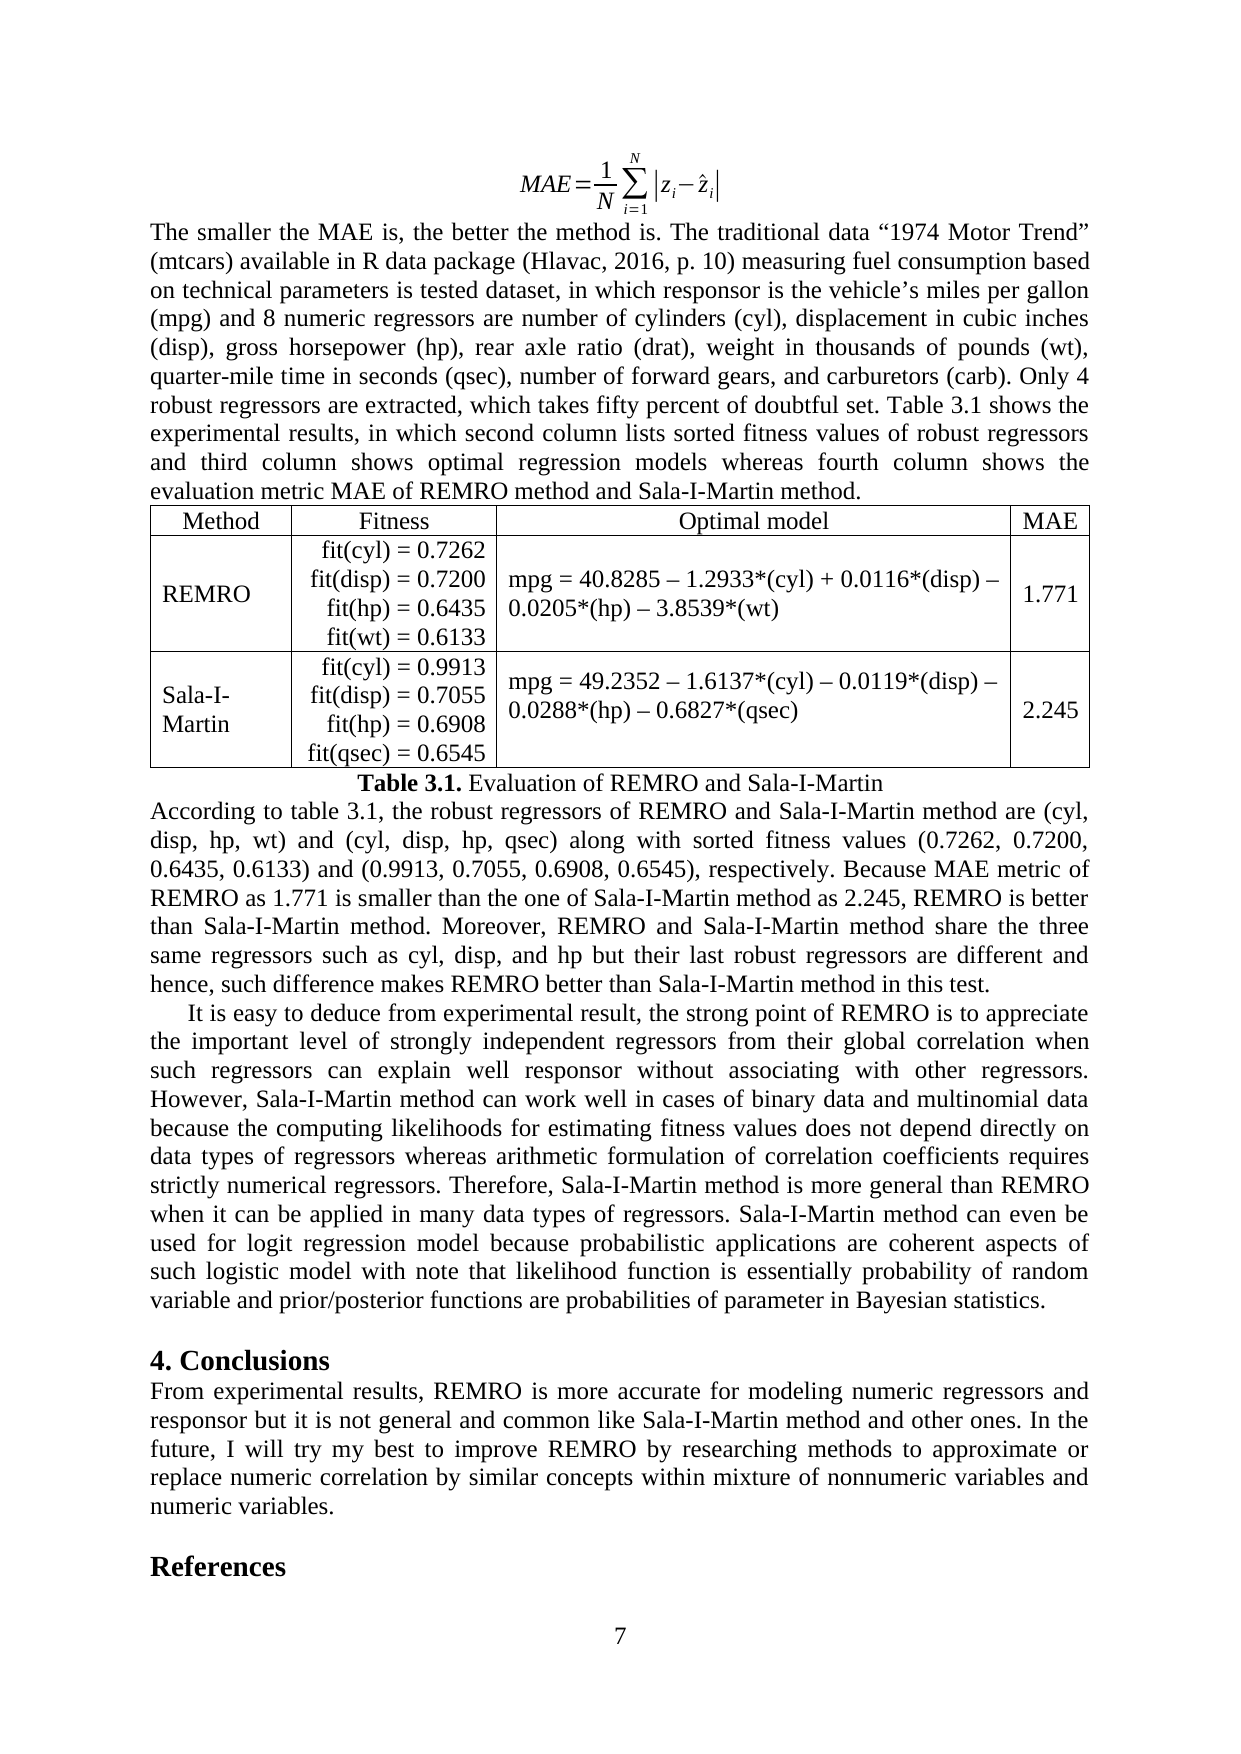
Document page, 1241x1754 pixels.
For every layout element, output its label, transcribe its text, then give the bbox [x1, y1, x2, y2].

text It is easy to deduce from experimental result, the strong point of REMRO is to appreciate the important level of strongly independent regressors from their global correlation when such regressors can explain well responsor without associating with other regressors. However, Sala-I-Martin method can work well in cases of binary data and multinomial data because the computing likelihoods for estimating fitness values does not depend directly on data types of regressors whereas arithmetic formulation of correlation coefficients requires strictly numerical regressors. Therefore, Sala-I-Martin method is more general than REMRO when it can be applied in many data types of regressors. Sala-I-Martin method can even be used for logit regression model because probabilistic applications are coherent aspects of such logistic model with note that likelihood function is essentially probability of random variable and prior/posterior functions are probabilities of parameter in Bayesian statistics. [150, 998, 1090, 1314]
table_cell Sala-I-Martin [151, 652, 291, 767]
table_header MAE [1011, 506, 1089, 534]
table_header Optimal model [497, 506, 1010, 534]
table_cell 2.245 [1011, 652, 1089, 767]
table_cell REMRO [151, 536, 291, 651]
table_cell 1.771 [1011, 536, 1089, 651]
table_header Fitness [292, 506, 496, 534]
text From experimental results, REMRO is more accurate for modeling numeric regressors and responsor but it is not general and common like Sala-I-Martin method and other ones. In the future, I will try my best to improve REMRO by researching methods to approximate or replace numeric correlation by similar concepts within mixture of nonnumeric variables and numeric variables. [150, 1376, 1090, 1520]
text Table 3.1. Evaluation of REMRO and Sala-I-Martin [150, 768, 1090, 796]
text 4. Conclusions [150, 1343, 1090, 1376]
table_cell mpg = 49.2352 – 1.6137*(cyl) – 0.0119*(disp) – 0.0288*(hp) – 0.6827*(qsec) [497, 652, 1010, 767]
table_cell fit(cyl) = 0.7262 fit(disp) = 0.7200 fit(hp) = 0.6435 fit(wt) = 0.6133 [292, 536, 496, 651]
table_cell fit(cyl) = 0.9913 fit(disp) = 0.7055 fit(hp) = 0.6908 fit(qsec) = 0.6545 [292, 652, 496, 767]
text According to table 3.1, the robust regressors of REMRO and Sala-I-Martin method are (cyl, disp, hp, wt) and (cyl, disp, hp, qsec) along with sorted fitness values (0.7262, 0.7200, 0.6435, 0.6133) and (0.9913, 0.7055, 0.6908, 0.6545), respectively. Because MAE metric of REMRO as 1.771 is smaller than the one of Sala-I-Martin method as 2.245, REMRO is better than Sala-I-Martin method. Moreover, REMRO and Sala-I-Martin method share the three same regressors such as cyl, disp, and hp but their last robust regressors are different and hence, such difference makes REMRO better than Sala-I-Martin method in this test. [150, 796, 1090, 998]
text The smaller the MAE is, the better the method is. The traditional data “1974 Motor Trend” (mtcars) available in R data package measuring fuel consumption based on technical parameters is tested dataset, in which responsor is the vehicle’s miles per gallon (mpg) and 8 numeric regressors are number of cylinders (cyl), displacement in cubic inches (disp), gross horsepower (hp), rear axle ratio (drat), weight in thousands of pounds (wt), quarter-mile time in seconds (qsec), number of forward gears, and carburetors (carb). Only 4 robust regressors are extracted, which takes fifty percent of doubtful set. Table 3.1 shows the experimental results, in which second column lists sorted fitness values of robust regressors and third column shows optimal regression models whereas fourth column shows the evaluation metric MAE of REMRO method and Sala-I-Martin method. [150, 217, 1090, 505]
table_cell mpg = 40.8285 – 1.2933*(cyl) + 0.0116*(disp) – 0.0205*(hp) – 3.8539*(wt) [497, 536, 1010, 651]
table_header Method [151, 506, 291, 534]
text References [150, 1549, 1090, 1582]
